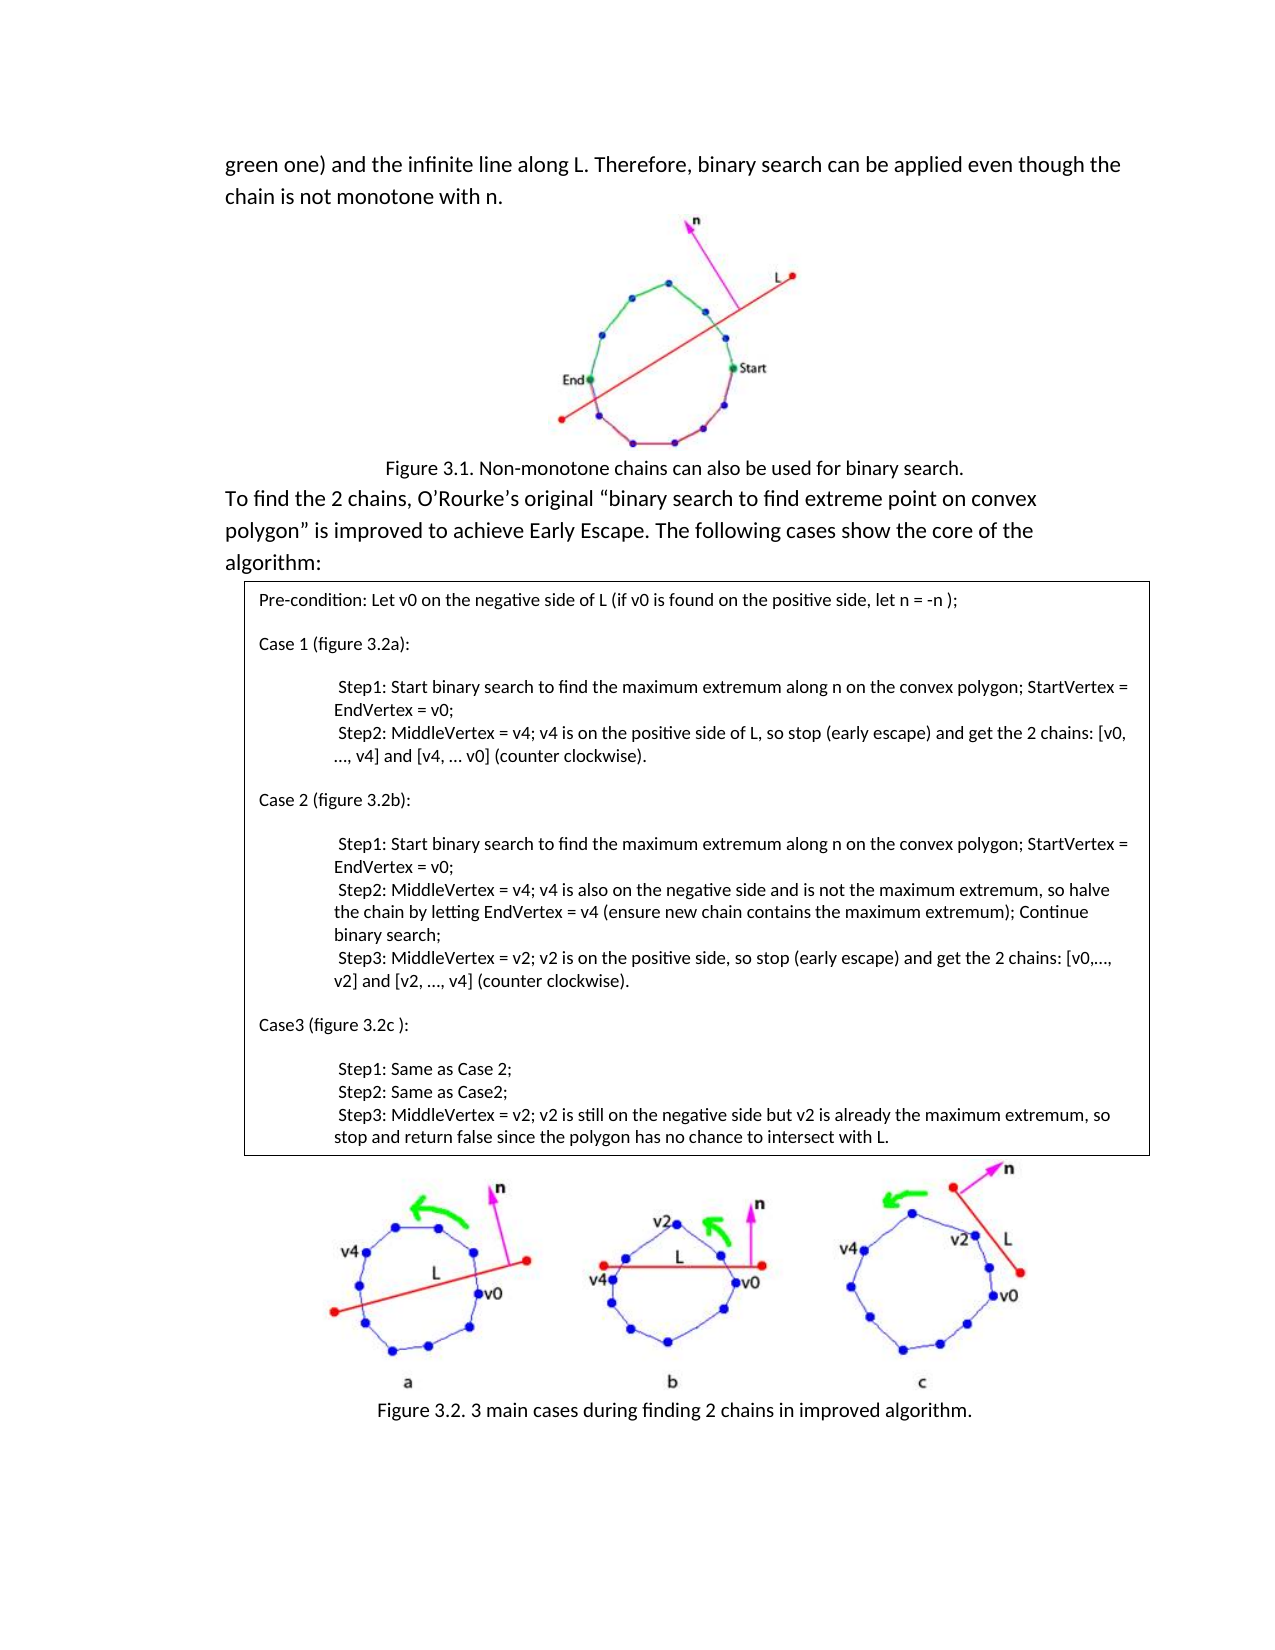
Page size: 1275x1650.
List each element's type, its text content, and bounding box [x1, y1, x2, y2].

list To find the 2 chains, O’Rourke’s original “binary search to find extreme point on convex polygon” is improved to achieve Early Escape. The following cases show the core of the algorithm: [225, 484, 1125, 576]
list Figure 3.2. 3 main cases during finding 2 chains in improved algorithm. [225, 1398, 1125, 1423]
picture [548, 214, 802, 451]
picture [322, 1159, 1028, 1394]
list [225, 150, 1125, 210]
list Figure 3.1. Non-monotone chains can also be used for binary search. [225, 455, 1125, 480]
